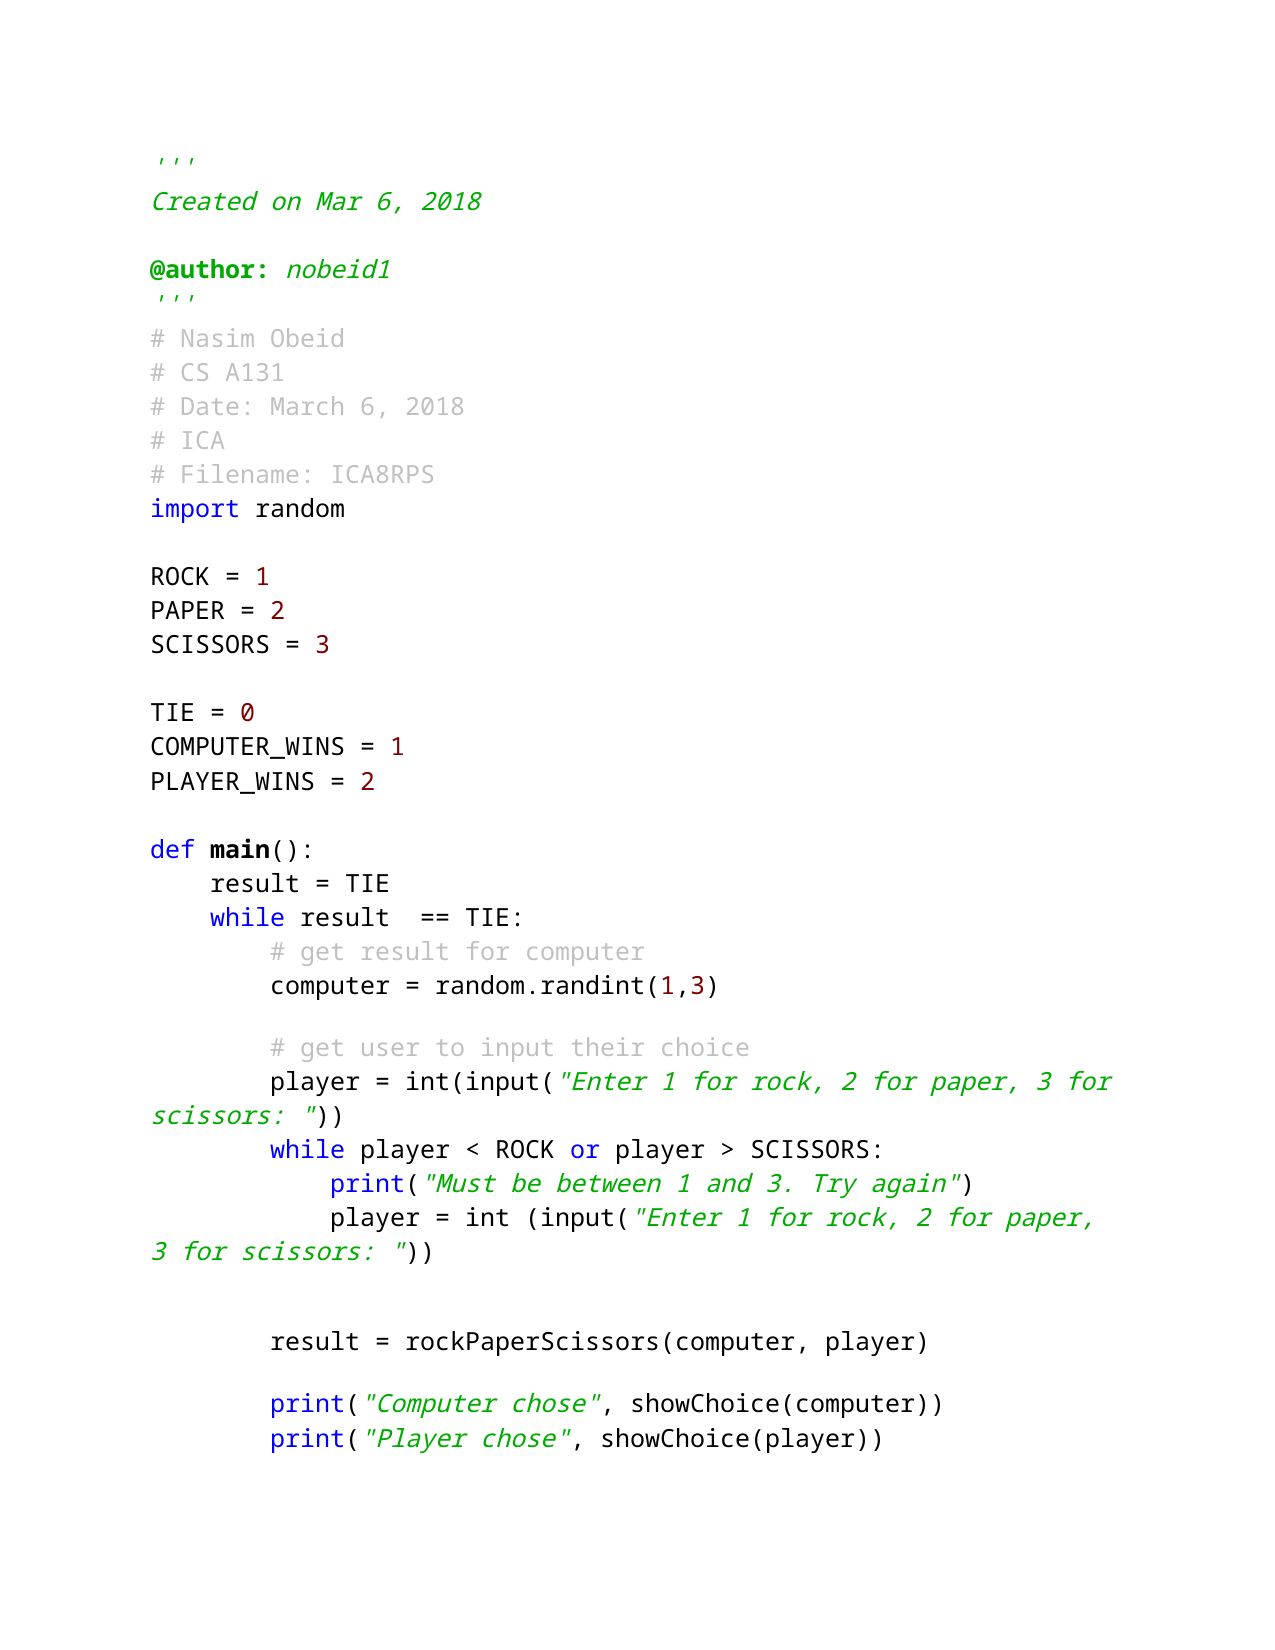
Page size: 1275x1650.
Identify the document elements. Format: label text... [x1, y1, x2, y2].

text # get user to input their choice [150, 1029, 1125, 1064]
text ''' [150, 286, 1125, 320]
text print("Must be between 1 and 3. Try again") [150, 1166, 1125, 1200]
text ROCK = 1 [150, 559, 1125, 593]
text player = int(input("Enter 1 for rock, 2 for paper, 3 for scissors: ")) [150, 1064, 1125, 1132]
text # Date: March 6, 2018 [150, 388, 1125, 422]
text def main(): [150, 831, 1125, 865]
text SCISSORS = 3 [150, 627, 1125, 661]
text result = TIE [150, 865, 1125, 899]
text computer = random.randint(1,3) [150, 967, 1125, 1002]
text COMPUTER_WINS = 1 [150, 729, 1125, 763]
text while result == TIE: [150, 899, 1125, 933]
text # CS A131 [150, 354, 1125, 388]
text TIE = 0 [150, 695, 1125, 729]
text player = int (input("Enter 1 for rock, 2 for paper, 3 for scissors: ")) [150, 1200, 1125, 1268]
text result = rockPaperScissors(computer, player) [150, 1324, 1125, 1358]
text # Filename: ICA8RPS [150, 457, 1125, 491]
text @author: nobeid1 [150, 252, 1125, 286]
text while player < ROCK or player > SCISSORS: [150, 1132, 1125, 1166]
text Created on Mar 6, 2018 [150, 184, 1125, 218]
text print("Computer chose", showChoice(computer)) [150, 1386, 1125, 1420]
text PAPER = 2 [150, 593, 1125, 627]
text print("Player chose", showChoice(player)) [150, 1420, 1125, 1454]
text # ICA [150, 422, 1125, 457]
text PLAYER_WINS = 2 [150, 763, 1125, 797]
text # Nasim Obeid [150, 320, 1125, 354]
text import random [150, 491, 1125, 525]
text ''' [150, 150, 1125, 184]
text # get result for computer [150, 933, 1125, 967]
